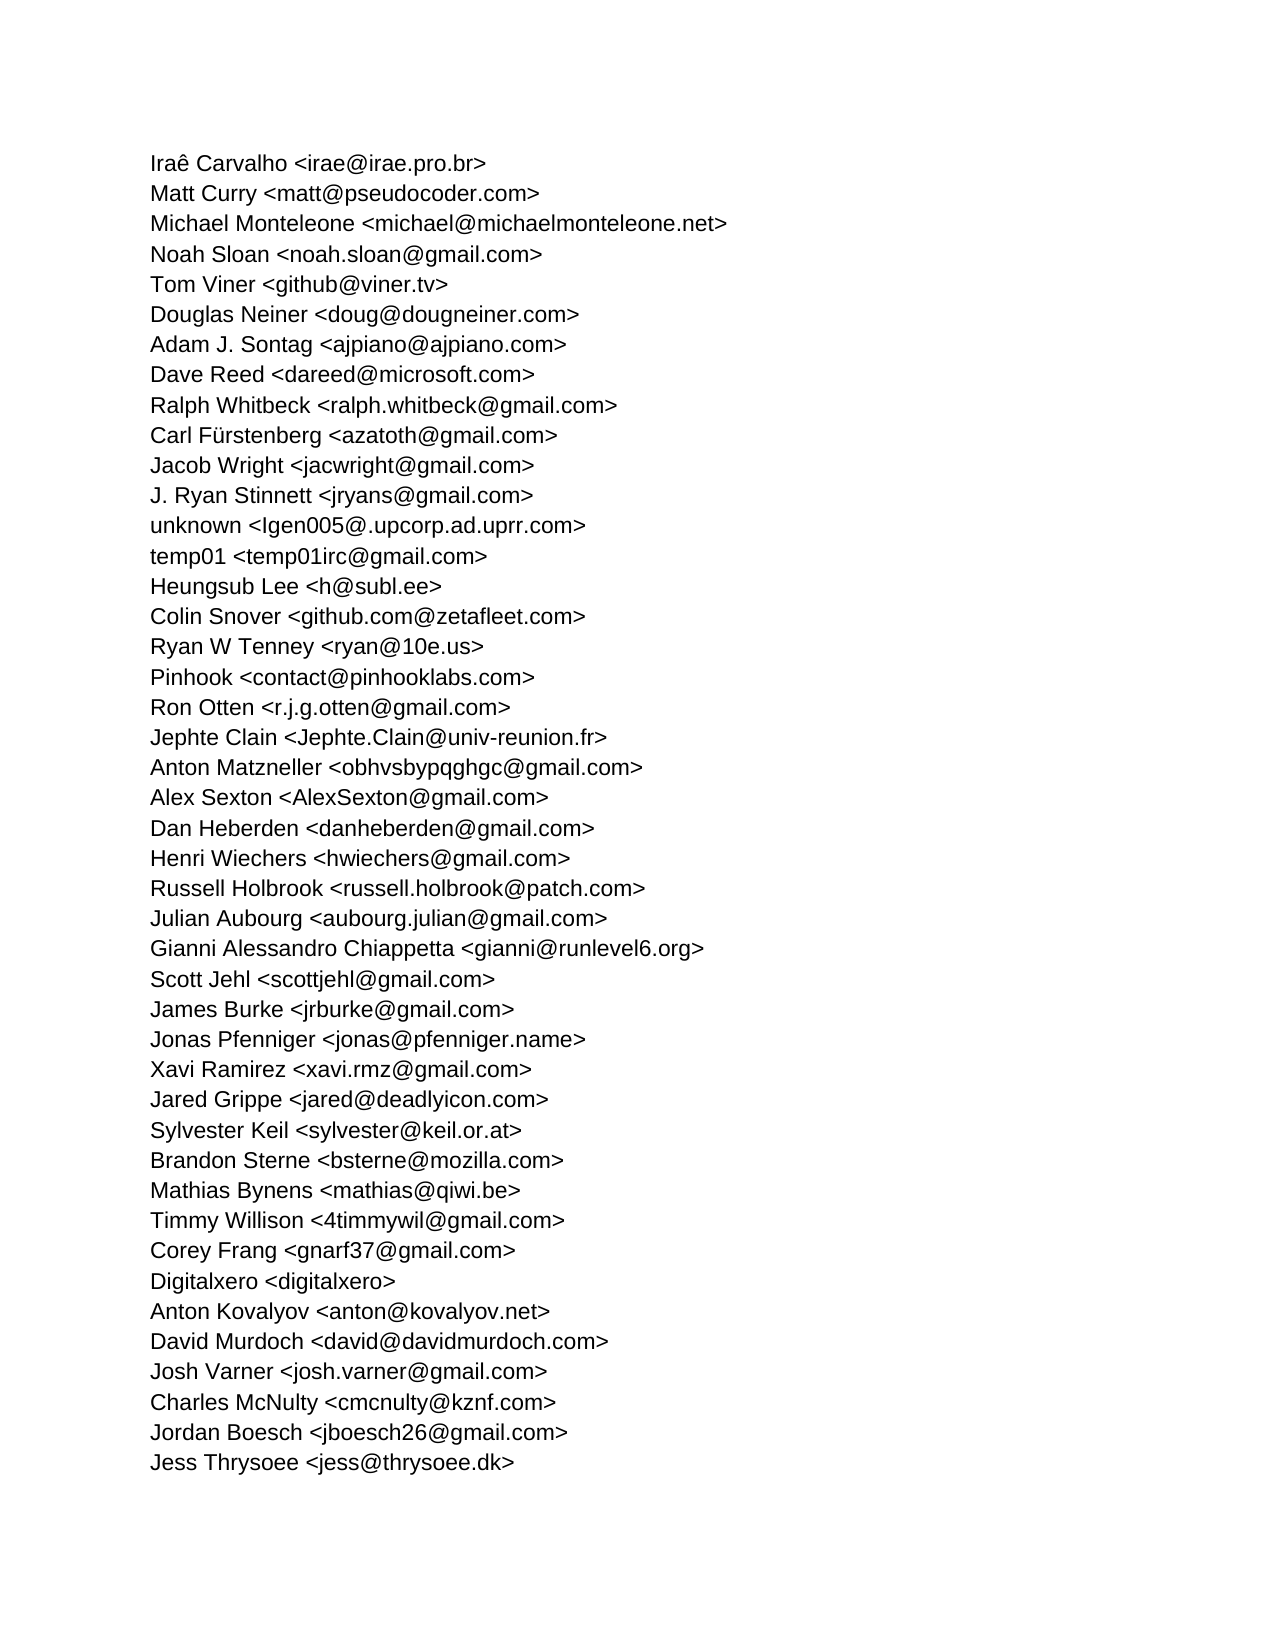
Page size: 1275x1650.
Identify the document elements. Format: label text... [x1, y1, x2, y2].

text Alex Sexton <AlexSexton@gmail.com> [150, 784, 1125, 811]
text unknown <Igen005@.upcorp.ad.uprr.com> [150, 512, 1125, 539]
text Dave Reed <dareed@microsoft.com> [150, 361, 1125, 388]
text temp01 <temp01irc@gmail.com> [150, 543, 1125, 569]
text Russell Holbrook <russell.holbrook@patch.com> [150, 875, 1125, 901]
text Tom Viner <github@viner.tv> [150, 271, 1125, 297]
text Ralph Whitbeck <ralph.whitbeck@gmail.com> [150, 392, 1125, 418]
text Pinhook <contact@pinhooklabs.com> [150, 663, 1125, 690]
text Jonas Pfenniger <jonas@pfenniger.name> [150, 1026, 1125, 1052]
text Heungsub Lee <h@subl.ee> [150, 573, 1125, 599]
text Josh Varner <josh.varner@gmail.com> [150, 1358, 1125, 1385]
text J. Ryan Stinnett <jryans@gmail.com> [150, 482, 1125, 509]
text Ron Otten <r.j.g.otten@gmail.com> [150, 694, 1125, 720]
text Timmy Willison <4timmywil@gmail.com> [150, 1207, 1125, 1234]
text James Burke <jrburke@gmail.com> [150, 996, 1125, 1022]
text Ryan W Tenney <ryan@10e.us> [150, 633, 1125, 660]
text David Murdoch <david@davidmurdoch.com> [150, 1328, 1125, 1354]
text Julian Aubourg <aubourg.julian@gmail.com> [150, 905, 1125, 932]
text Matt Curry <matt@pseudocoder.com> [150, 180, 1125, 207]
text Michael Monteleone <michael@michaelmonteleone.net> [150, 210, 1125, 237]
text Digitalxero <digitalxero> [150, 1268, 1125, 1294]
text Jared Grippe <jared@deadlyicon.com> [150, 1086, 1125, 1113]
text Iraê Carvalho <irae@irae.pro.br> [150, 150, 1125, 176]
text Noah Sloan <noah.sloan@gmail.com> [150, 241, 1125, 267]
text Adam J. Sontag <ajpiano@ajpiano.com> [150, 331, 1125, 358]
text Scott Jehl <scottjehl@gmail.com> [150, 966, 1125, 992]
text Jordan Boesch <jboesch26@gmail.com> [150, 1419, 1125, 1445]
text Gianni Alessandro Chiappetta <gianni@runlevel6.org> [150, 935, 1125, 962]
text Brandon Sterne <bsterne@mozilla.com> [150, 1147, 1125, 1173]
text Anton Matzneller <obhvsbypqghgc@gmail.com> [150, 754, 1125, 781]
text Jephte Clain <Jephte.Clain@univ-reunion.fr> [150, 724, 1125, 750]
text Xavi Ramirez <xavi.rmz@gmail.com> [150, 1056, 1125, 1083]
text Sylvester Keil <sylvester@keil.or.at> [150, 1117, 1125, 1143]
text Colin Snover <github.com@zetafleet.com> [150, 603, 1125, 629]
text Dan Heberden <danheberden@gmail.com> [150, 814, 1125, 841]
text Charles McNulty <cmcnulty@kznf.com> [150, 1388, 1125, 1415]
text Mathias Bynens <mathias@qiwi.be> [150, 1177, 1125, 1203]
text Anton Kovalyov <anton@kovalyov.net> [150, 1298, 1125, 1324]
text Carl Fürstenberg <azatoth@gmail.com> [150, 422, 1125, 448]
text Jacob Wright <jacwright@gmail.com> [150, 452, 1125, 478]
text Douglas Neiner <doug@dougneiner.com> [150, 301, 1125, 327]
text Jess Thrysoee <jess@thrysoee.dk> [150, 1449, 1125, 1475]
text Corey Frang <gnarf37@gmail.com> [150, 1237, 1125, 1264]
text Henri Wiechers <hwiechers@gmail.com> [150, 845, 1125, 871]
